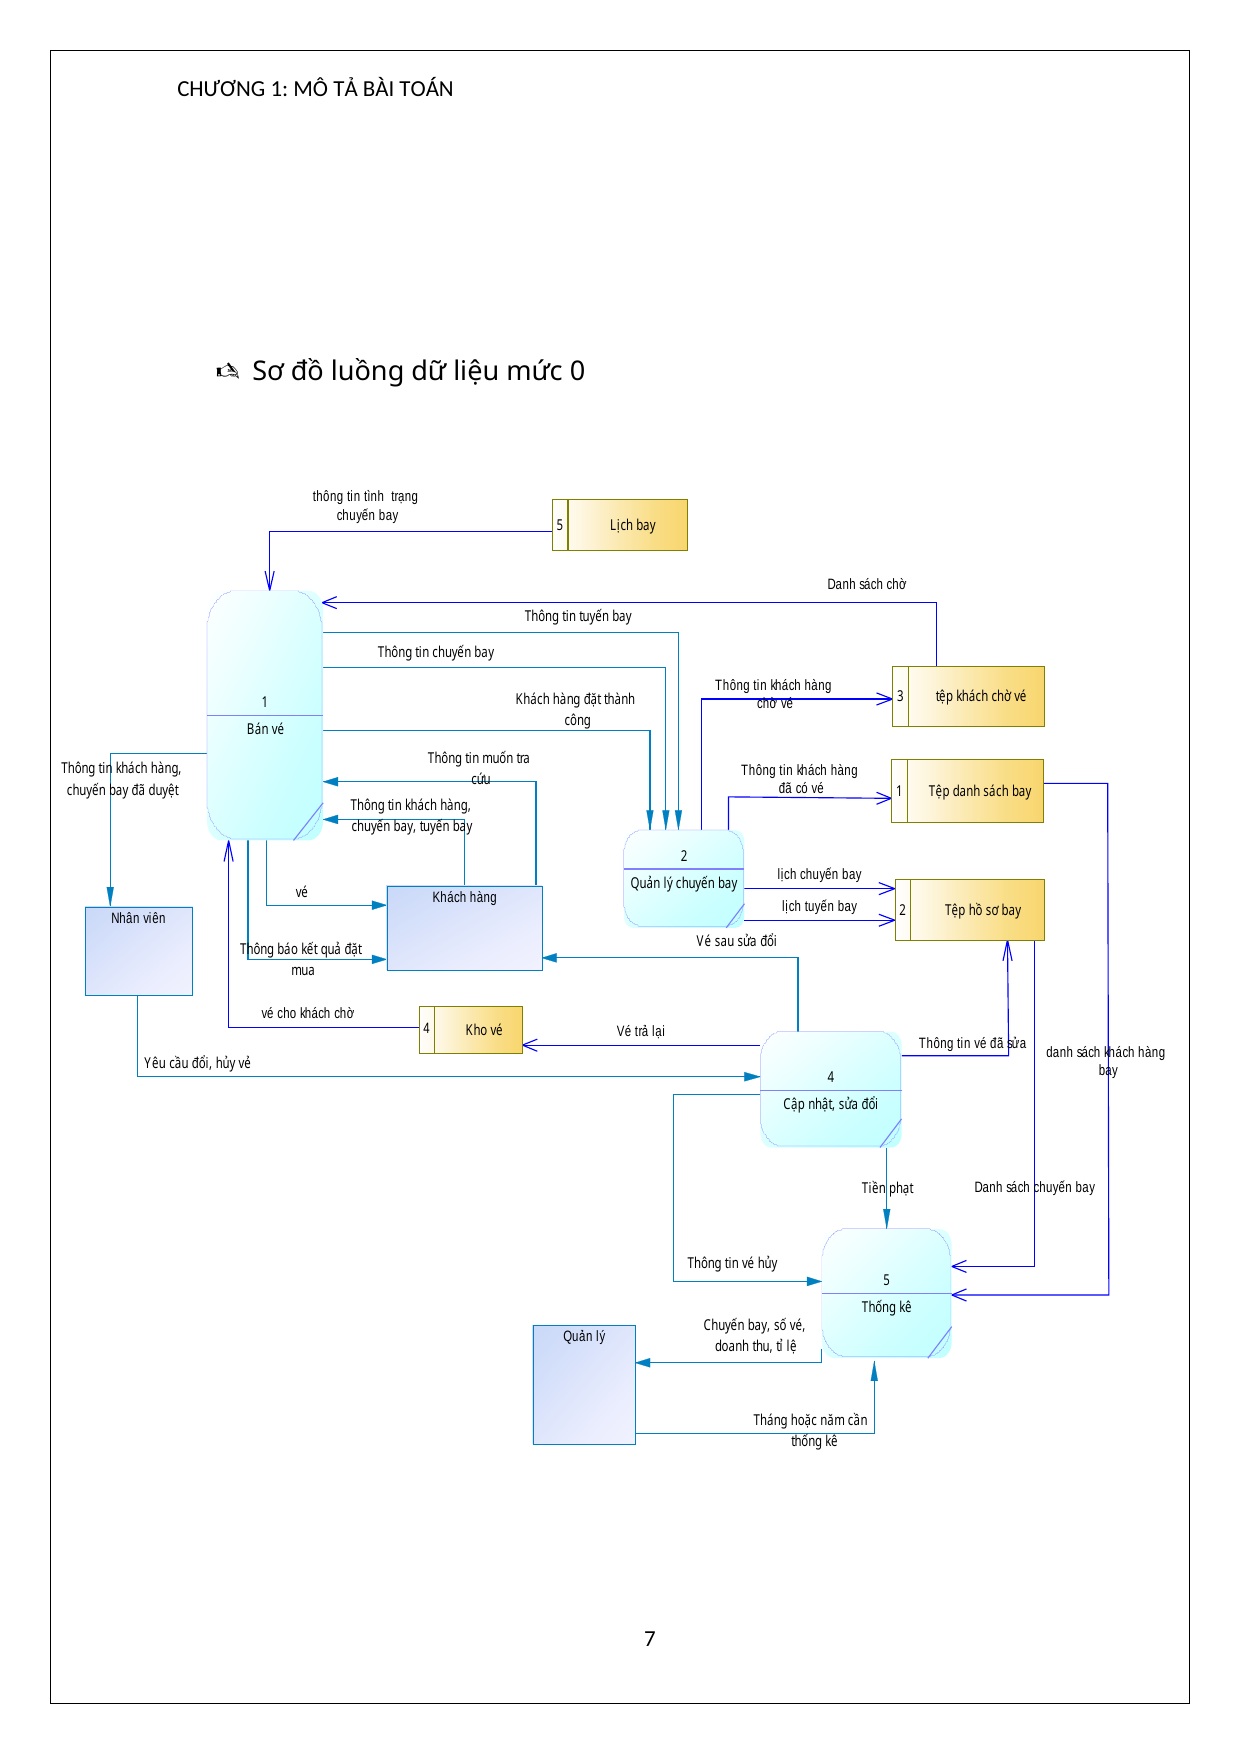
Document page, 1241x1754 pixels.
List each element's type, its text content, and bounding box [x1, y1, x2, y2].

list Sơ đồ luồng dữ liệu mức 0 [214, 351, 1122, 388]
